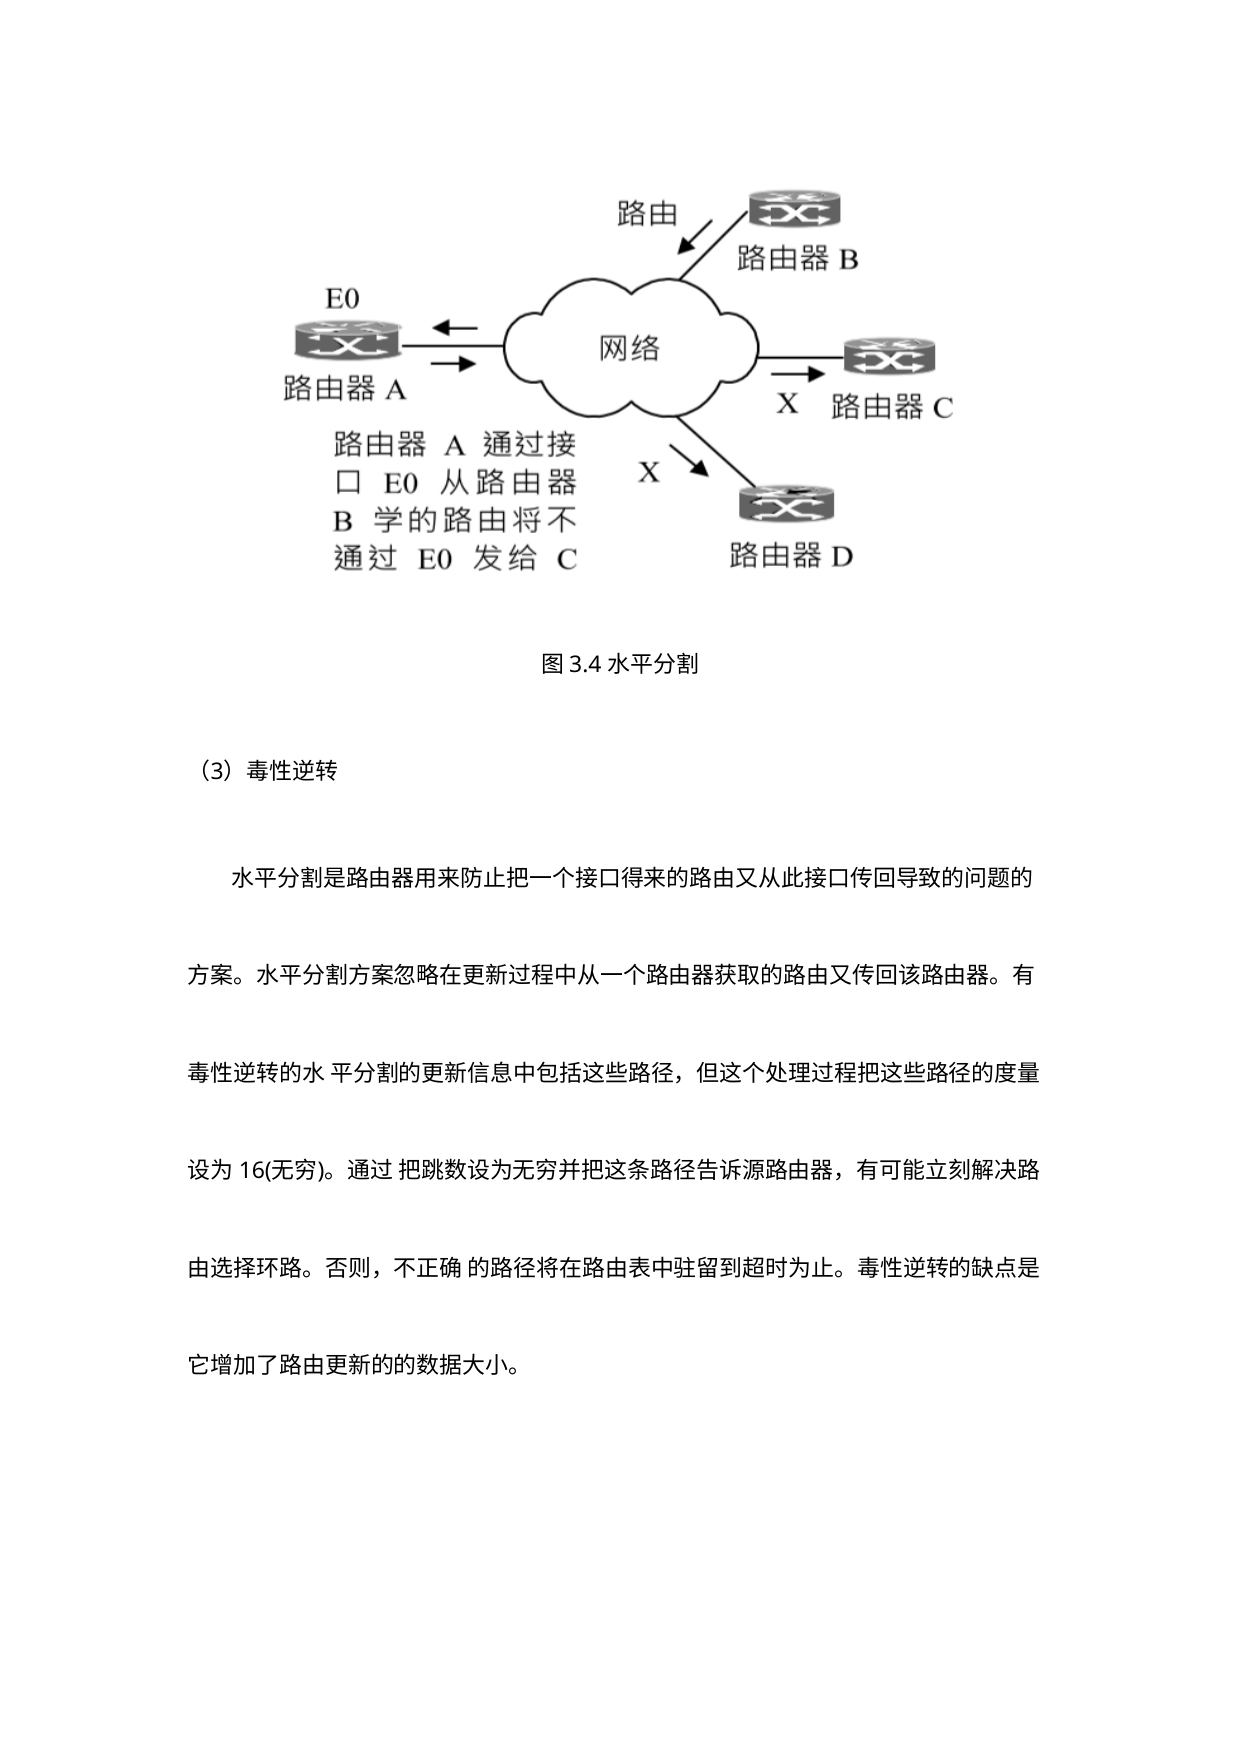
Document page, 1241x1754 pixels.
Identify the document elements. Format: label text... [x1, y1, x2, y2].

text （3）毒性逆转 [187, 737, 1053, 802]
text 图3.4 水平分割 [187, 630, 1053, 695]
picture [239, 162, 1001, 587]
text 水平分割是路由器用来防止把一个接口得来的路由又从此接口传回导致的问题的方案。水平分割方案忽略在更新过程中从一个路由器获取的路由又传回该路由器。有毒性逆转的水 平分割的更新信息中包括这些路径，但这个处理过程把这些路径的度量设为 16(无穷)。通过 把跳数设为无穷并把这条路径告诉源路由器，有可能立刻解决路由选择环路。否则，不正确 的路径将在路由表中驻留到超时为止。毒性逆转的缺点是它增加了路由更新的的数据大小。 [187, 844, 1053, 1396]
